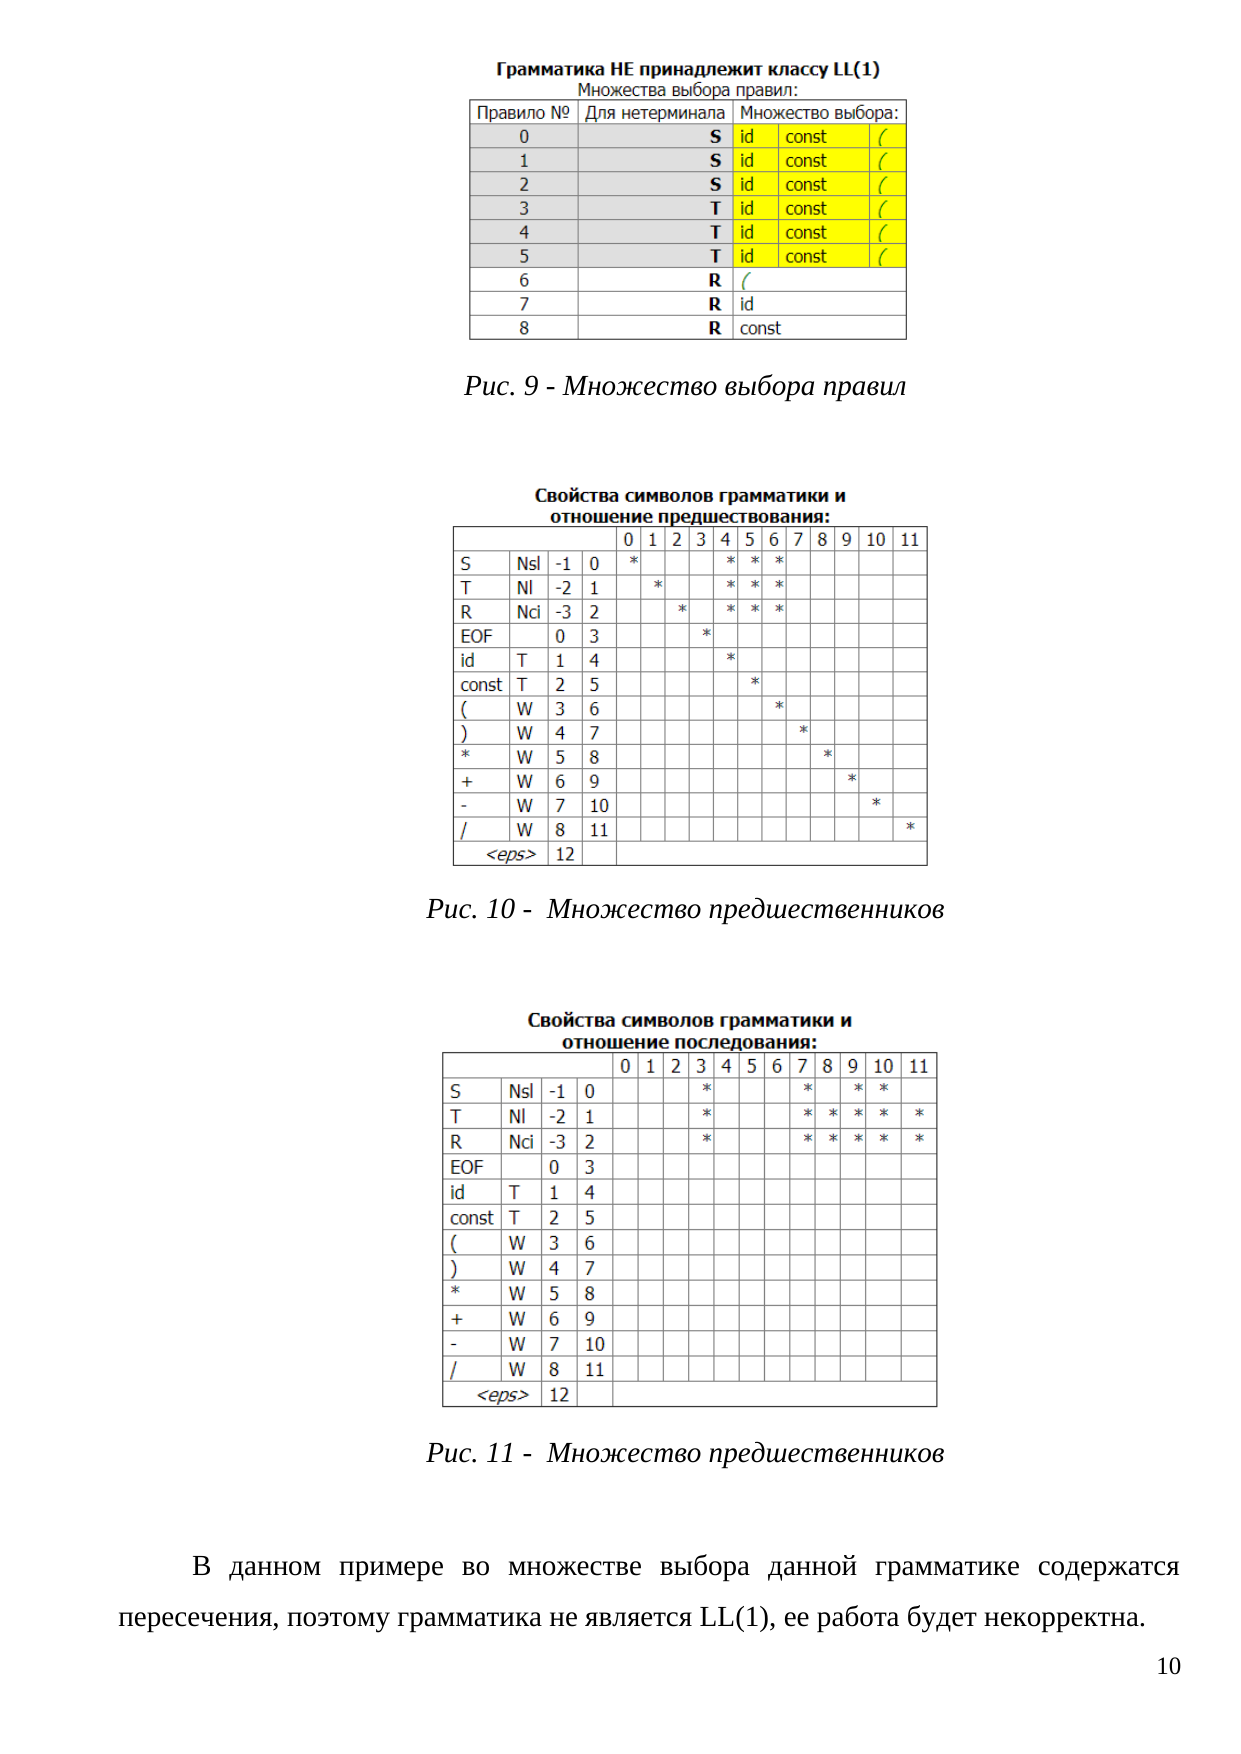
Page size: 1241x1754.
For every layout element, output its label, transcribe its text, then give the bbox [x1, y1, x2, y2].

picture [452, 59, 921, 354]
picture [425, 1005, 948, 1421]
text В данном примере во множестве выбора данной грамматике содержатся пересечения, поэтому грамматика не является LL(1), ее работа будет некорректна. [118, 1548, 1181, 1632]
text Рис. 11 - Множество предшественников [118, 1435, 1181, 1468]
picture [432, 481, 941, 877]
text Рис. 9 - Множество выбора правил [118, 368, 1181, 401]
text Рис. 10 - Множество предшественников [118, 891, 1181, 925]
